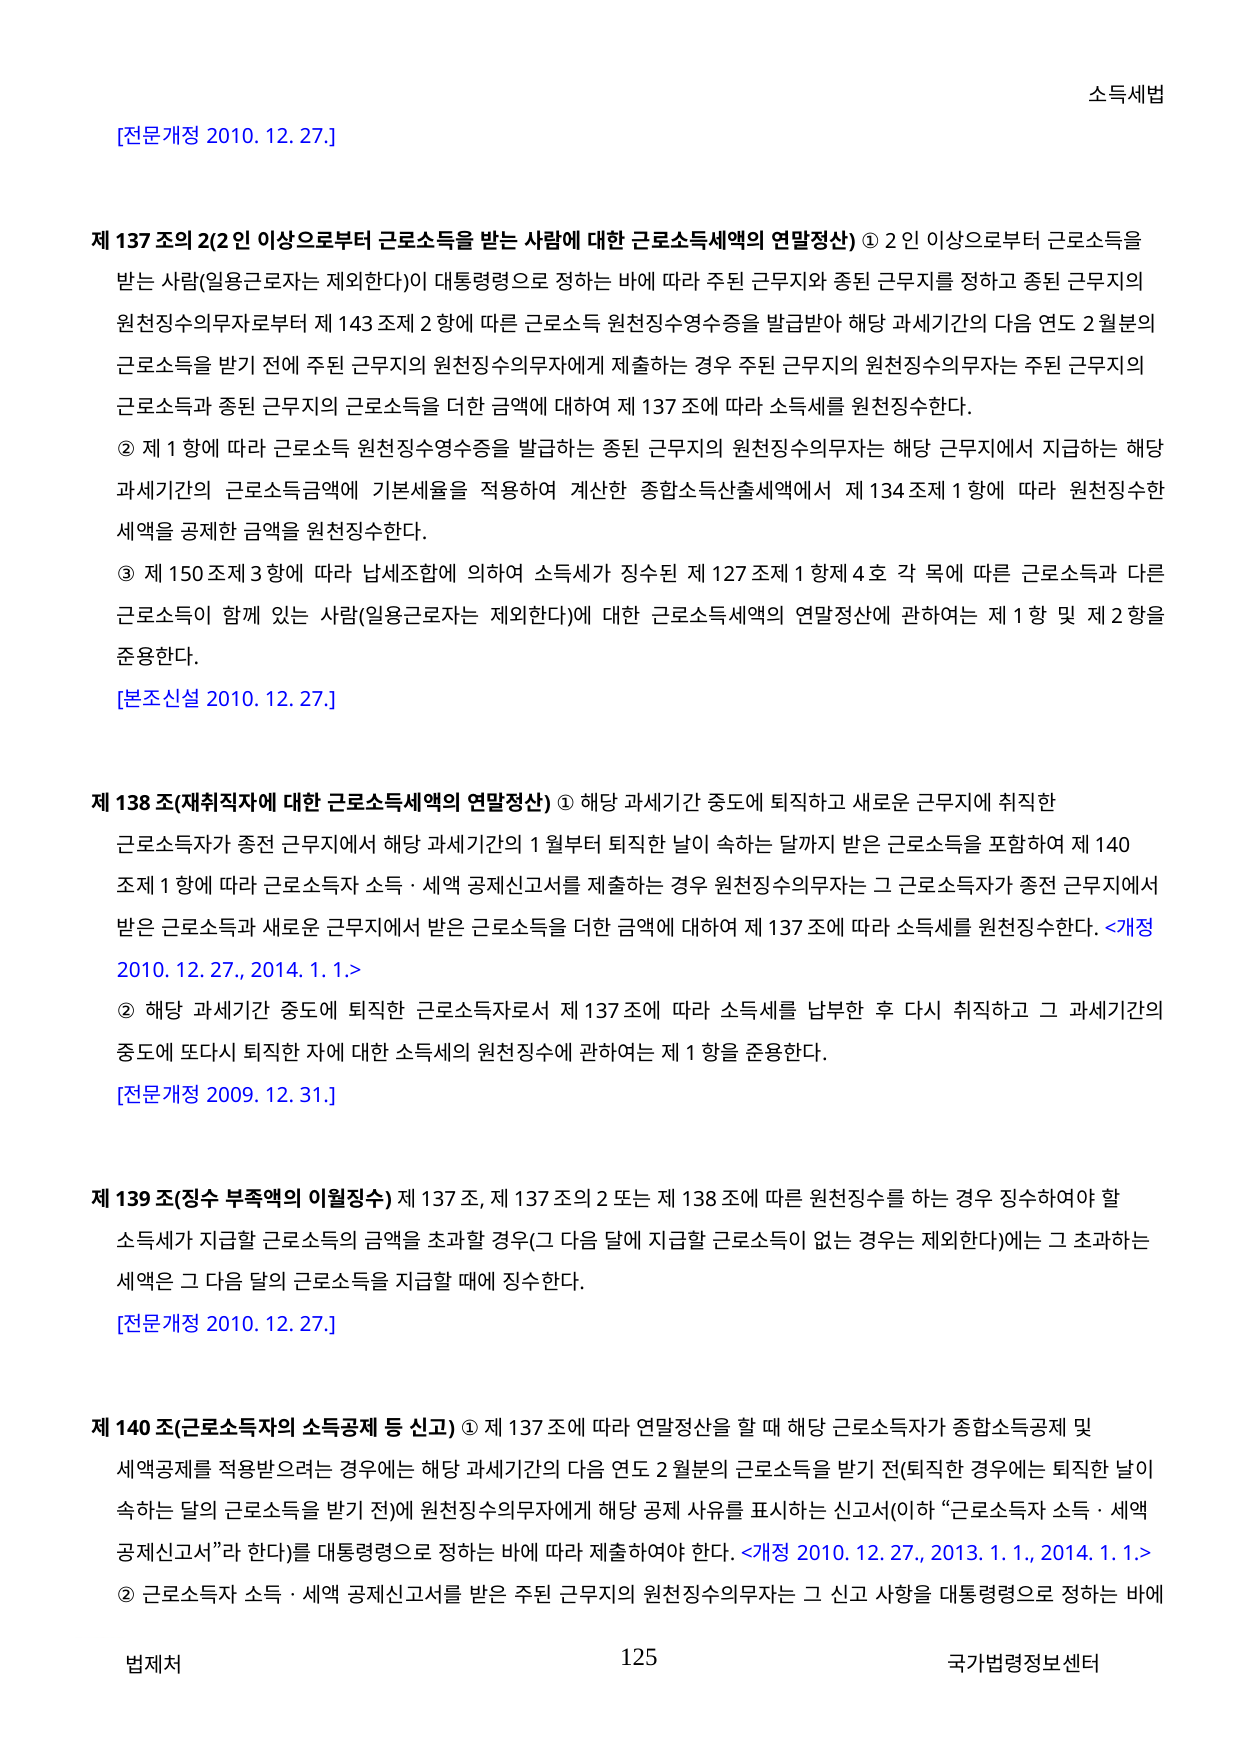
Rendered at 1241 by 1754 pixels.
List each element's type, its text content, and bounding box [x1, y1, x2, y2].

text [전문개정 2010. 12. 27.] [117, 108, 1165, 150]
text [전문개정 2010. 12. 27.] [117, 1296, 1165, 1337]
text 제138조(재취직자에 대한 근로소득세액의 연말정산) ① 해당 과세기간 중도에 퇴직하고 새로운 근무지에 취직한 근로소득자가 종전 근무지에서 해당 과세기간의 1월부터 퇴직한 날이 속하는 달까지 받은 근로소득을 포함하여 제140조제1항에 따라 근로소득자 소득ㆍ세액 공제신고서를 제출하는 경우 원천징수의무자는 그 근로소득자가 종전 근무지에서 받은 근로소득과 새로운 근무지에서 받은 근로소득을 더한 금액에 대하여 제137조에 따라 소득세를 원천징수한다. <개정 2010. 12. 27., 2014. 1. 1.> [92, 775, 1165, 983]
text 제140조(근로소득자의 소득공제 등 신고) ① 제137조에 따라 연말정산을 할 때 해당 근로소득자가 종합소득공제 및 세액공제를 적용받으려는 경우에는 해당 과세기간의 다음 연도 2월분의 근로소득을 받기 전(퇴직한 경우에는 퇴직한 날이 속하는 달의 근로소득을 받기 전)에 원천징수의무자에게 해당 공제 사유를 표시하는 신고서(이하 “근로소득자 소득ㆍ세액 공제신고서”라 한다)를 대통령령으로 정하는 바에 따라 제출하여야 한다. <개정 2010. 12. 27., 2013. 1. 1., 2014. 1. 1.> [92, 1400, 1165, 1567]
text ② 해당 과세기간 중도에 퇴직한 근로소득자로서 제137조에 따라 소득세를 납부한 후 다시 취직하고 그 과세기간의 중도에 또다시 퇴직한 자에 대한 소득세의 원천징수에 관하여는 제1항을 준용한다. [117, 983, 1165, 1067]
text ③ 제150조제3항에 따라 납세조합에 의하여 소득세가 징수된 제127조제1항제4호 각 목에 따른 근로소득과 다른 근로소득이 함께 있는 사람(일용근로자는 제외한다)에 대한 근로소득세액의 연말정산에 관하여는 제1항 및 제2항을 준용한다. [117, 546, 1165, 671]
text 제139조(징수 부족액의 이월징수) 제137조, 제137조의2 또는 제138조에 따른 원천징수를 하는 경우 징수하여야 할 소득세가 지급할 근로소득의 금액을 초과할 경우(그 다음 달에 지급할 근로소득이 없는 경우는 제외한다)에는 그 초과하는 세액은 그 다음 달의 근로소득을 지급할 때에 징수한다. [92, 1171, 1165, 1296]
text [117, 1567, 1165, 1608]
text [본조신설 2010. 12. 27.] [117, 671, 1165, 712]
text ② 제1항에 따라 근로소득 원천징수영수증을 발급하는 종된 근무지의 원천징수의무자는 해당 근무지에서 지급하는 해당 과세기간의 근로소득금액에 기본세율을 적용하여 계산한 종합소득산출세액에서 제134조제1항에 따라 원천징수한 세액을 공제한 금액을 원천징수한다. [117, 421, 1165, 546]
text 제137조의2(2인 이상으로부터 근로소득을 받는 사람에 대한 근로소득세액의 연말정산) ① 2인 이상으로부터 근로소득을 받는 사람(일용근로자는 제외한다)이 대통령령으로 정하는 바에 따라 주된 근무지와 종된 근무지를 정하고 종된 근무지의 원천징수의무자로부터 제143조제2항에 따른 근로소득 원천징수영수증을 발급받아 해당 과세기간의 다음 연도 2월분의 근로소득을 받기 전에 주된 근무지의 원천징수의무자에게 제출하는 경우 주된 근무지의 원천징수의무자는 주된 근무지의 근로소득과 종된 근무지의 근로소득을 더한 금액에 대하여 제137조에 따라 소득세를 원천징수한다. [92, 212, 1165, 421]
text [전문개정 2009. 12. 31.] [117, 1067, 1165, 1108]
